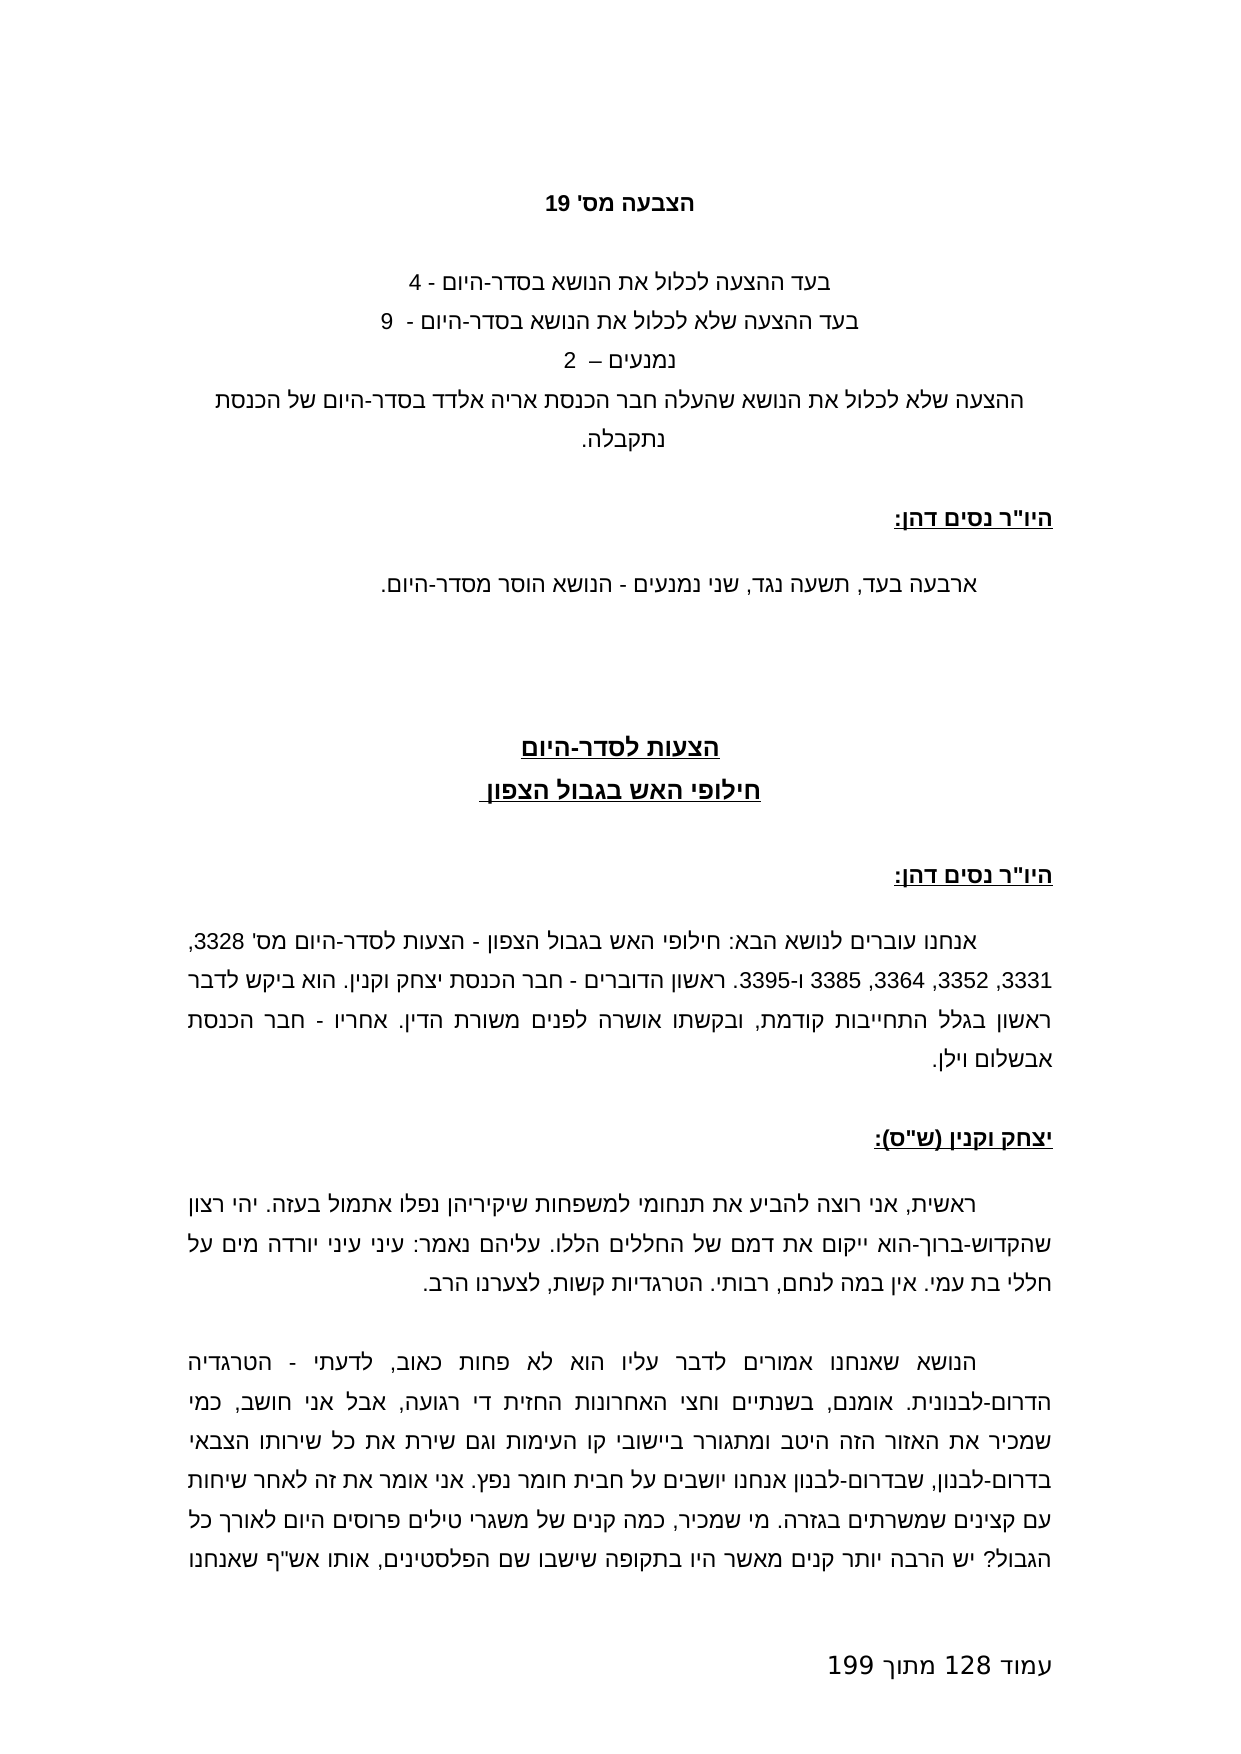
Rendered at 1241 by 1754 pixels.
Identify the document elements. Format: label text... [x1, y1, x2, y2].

text ארבעה בעד, תשעה נגד, שני נמנעים - הנושא הוסר מסדר-היום. [187, 571, 1053, 597]
text חילופי האש בגבול הצפון [187, 776, 1053, 804]
text בעד ההצעה לכלול את הנושא בסדר-היום - 4 [187, 268, 1053, 295]
text יצחק וקנין (ש"ס): [187, 1125, 1053, 1152]
text היו"ר נסים דהן: [187, 862, 1053, 888]
text ההצעה שלא לכלול את הנושא שהעלה חבר הכנסת אריה אלדד בסדר-היום של הכנסת נתקבלה. [187, 387, 1053, 453]
text היו"ר נסים דהן: [187, 505, 1053, 532]
text נמנעים – 2 [187, 347, 1053, 374]
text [187, 1349, 1053, 1573]
text בעד ההצעה שלא לכלול את הנושא בסדר-היום - 9 [187, 308, 1053, 334]
text אנחנו עוברים לנושא הבא: חילופי האש בגבול הצפון - הצעות לסדר-היום מס' 3328, 3331, 3352, 3364, 3385 ו-3395. ראשון הדוברים - חבר הכנסת יצחק וקנין. הוא ביקש לדבר ראשון בגלל התחייבות קודמת, ובקשתו אושרה לפנים משורת הדין. אחריו - חבר הכנסת אבשלום וילן. [187, 928, 1053, 1073]
text הצבעה מס' 19 [187, 189, 1053, 216]
text ראשית, אני רוצה להביע את תנחומי למשפחות שיקיריהן נפלו אתמול בעזה. יהי רצון שהקדוש-ברוך-הוא ייקום את דמם של החללים הללו. עליהם נאמר: עיני עיני יורדה מים על חללי בת עמי. אין במה לנחם, רבותי. הטרגדיות קשות, לצערנו הרב. [187, 1191, 1053, 1296]
text הצעות לסדר-היום [187, 733, 1053, 761]
